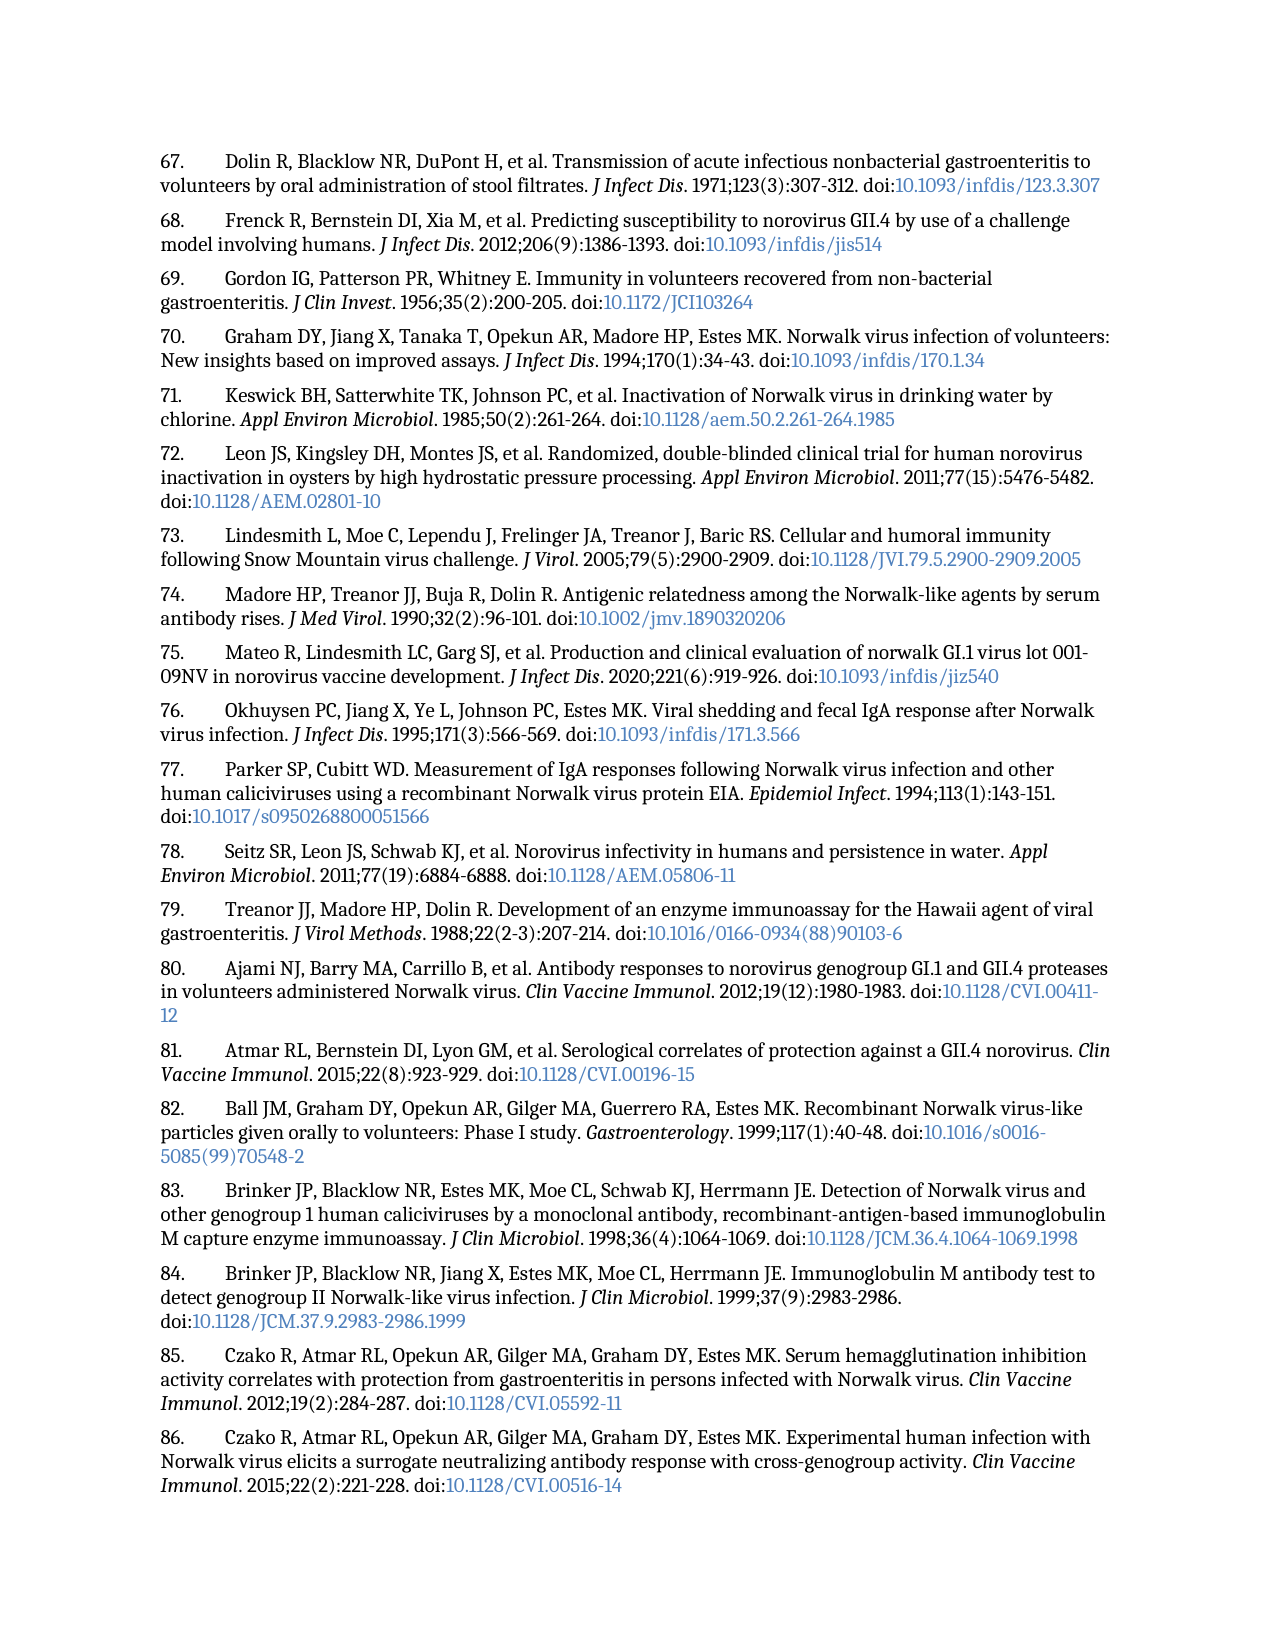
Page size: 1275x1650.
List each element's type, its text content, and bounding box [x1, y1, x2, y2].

text 70. Graham DY, Jiang X, Tanaka T, Opekun AR, Madore HP, Estes MK. Norwalk virus infection of volunteers: New insights based on improved assays. J Infect Dis. 1994;170(1):34-43. doi:10.1093/infdis/170.1.34 [160, 325, 1114, 373]
text 82. Ball JM, Graham DY, Opekun AR, Gilger MA, Guerrero RA, Estes MK. Recombinant Norwalk virus-like particles given orally to volunteers: Phase I study. Gastroenterology. 1999;117(1):40-48. doi:10.1016/s0016-5085(99)70548-2 [160, 1097, 1114, 1169]
text 71. Keswick BH, Satterwhite TK, Johnson PC, et al. Inactivation of Norwalk virus in drinking water by chlorine. Appl Environ Microbiol. 1985;50(2):261-264. doi:10.1128/aem.50.2.261-264.1985 [160, 383, 1114, 431]
text 81. Atmar RL, Bernstein DI, Lyon GM, et al. Serological correlates of protection against a GII.4 norovirus. Clin Vaccine Immunol. 2015;22(8):923-929. doi:10.1128/CVI.00196-15 [160, 1038, 1114, 1086]
text 72. Leon JS, Kingsley DH, Montes JS, et al. Randomized, double-blinded clinical trial for human norovirus inactivation in oysters by high hydrostatic pressure processing. Appl Environ Microbiol. 2011;77(15):5476-5482. doi:10.1128/AEM.02801-10 [160, 442, 1114, 513]
text 69. Gordon IG, Patterson PR, Whitney E. Immunity in volunteers recovered from non-bacterial gastroenteritis. J Clin Invest. 1956;35(2):200-205. doi:10.1172/JCI103264 [160, 267, 1114, 314]
text 78. Seitz SR, Leon JS, Schwab KJ, et al. Norovirus infectivity in humans and persistence in water. Appl Environ Microbiol. 2011;77(19):6884-6888. doi:10.1128/AEM.05806-11 [160, 839, 1114, 887]
text 76. Okhuysen PC, Jiang X, Ye L, Johnson PC, Estes MK. Viral shedding and fecal IgA response after Norwalk virus infection. J Infect Dis. 1995;171(3):566-569. doi:10.1093/infdis/171.3.566 [160, 699, 1114, 747]
text 74. Madore HP, Treanor JJ, Buja R, Dolin R. Antigenic relatedness among the Norwalk-like agents by serum antibody rises. J Med Virol. 1990;32(2):96-101. doi:10.1002/jmv.1890320206 [160, 582, 1114, 630]
text 85. Czako R, Atmar RL, Opekun AR, Gilger MA, Graham DY, Estes MK. Serum hemagglutination inhibition activity correlates with protection from gastroenteritis in persons infected with Norwalk virus. Clin Vaccine Immunol. 2012;19(2):284-287. doi:10.1128/CVI.05592-11 [160, 1344, 1114, 1416]
text 77. Parker SP, Cubitt WD. Measurement of IgA responses following Norwalk virus infection and other human caliciviruses using a recombinant Norwalk virus protein EIA. Epidemiol Infect. 1994;113(1):143-151. doi:10.1017/s0950268800051566 [160, 757, 1114, 829]
text 80. Ajami NJ, Barry MA, Carrillo B, et al. Antibody responses to norovirus genogroup GI.1 and GII.4 proteases in volunteers administered Norwalk virus. Clin Vaccine Immunol. 2012;19(12):1980-1983. doi:10.1128/CVI.00411-12 [160, 956, 1114, 1028]
text 79. Treanor JJ, Madore HP, Dolin R. Development of an enzyme immunoassay for the Hawaii agent of viral gastroenteritis. J Virol Methods. 1988;22(2-3):207-214. doi:10.1016/0166-0934(88)90103-6 [160, 898, 1114, 946]
text 83. Brinker JP, Blacklow NR, Estes MK, Moe CL, Schwab KJ, Herrmann JE. Detection of Norwalk virus and other genogroup 1 human caliciviruses by a monoclonal antibody, recombinant-antigen-based immunoglobulin M capture enzyme immunoassay. J Clin Microbiol. 1998;36(4):1064-1069. doi:10.1128/JCM.36.4.1064-1069.1998 [160, 1179, 1114, 1251]
text 84. Brinker JP, Blacklow NR, Jiang X, Estes MK, Moe CL, Herrmann JE. Immunoglobulin M antibody test to detect genogroup II Norwalk-like virus infection. J Clin Microbiol. 1999;37(9):2983-2986. doi:10.1128/JCM.37.9.2983-2986.1999 [160, 1261, 1114, 1333]
text 67. Dolin R, Blacklow NR, DuPont H, et al. Transmission of acute infectious nonbacterial gastroenteritis to volunteers by oral administration of stool filtrates. J Infect Dis. 1971;123(3):307-312. doi:10.1093/infdis/123.3.307 [160, 150, 1114, 198]
text 86. Czako R, Atmar RL, Opekun AR, Gilger MA, Graham DY, Estes MK. Experimental human infection with Norwalk virus elicits a surrogate neutralizing antibody response with cross-genogroup activity. Clin Vaccine Immunol. 2015;22(2):221-228. doi:10.1128/CVI.00516-14 [160, 1426, 1114, 1498]
text 73. Lindesmith L, Moe C, Lependu J, Frelinger JA, Treanor J, Baric RS. Cellular and humoral immunity following Snow Mountain virus challenge. J Virol. 2005;79(5):2900-2909. doi:10.1128/JVI.79.5.2900-2909.2005 [160, 524, 1114, 572]
text 68. Frenck R, Bernstein DI, Xia M, et al. Predicting susceptibility to norovirus GII.4 by use of a challenge model involving humans. J Infect Dis. 2012;206(9):1386-1393. doi:10.1093/infdis/jis514 [160, 208, 1114, 256]
text 75. Mateo R, Lindesmith LC, Garg SJ, et al. Production and clinical evaluation of norwalk GI.1 virus lot 001-09NV in norovirus vaccine development. J Infect Dis. 2020;221(6):919-926. doi:10.1093/infdis/jiz540 [160, 641, 1114, 688]
